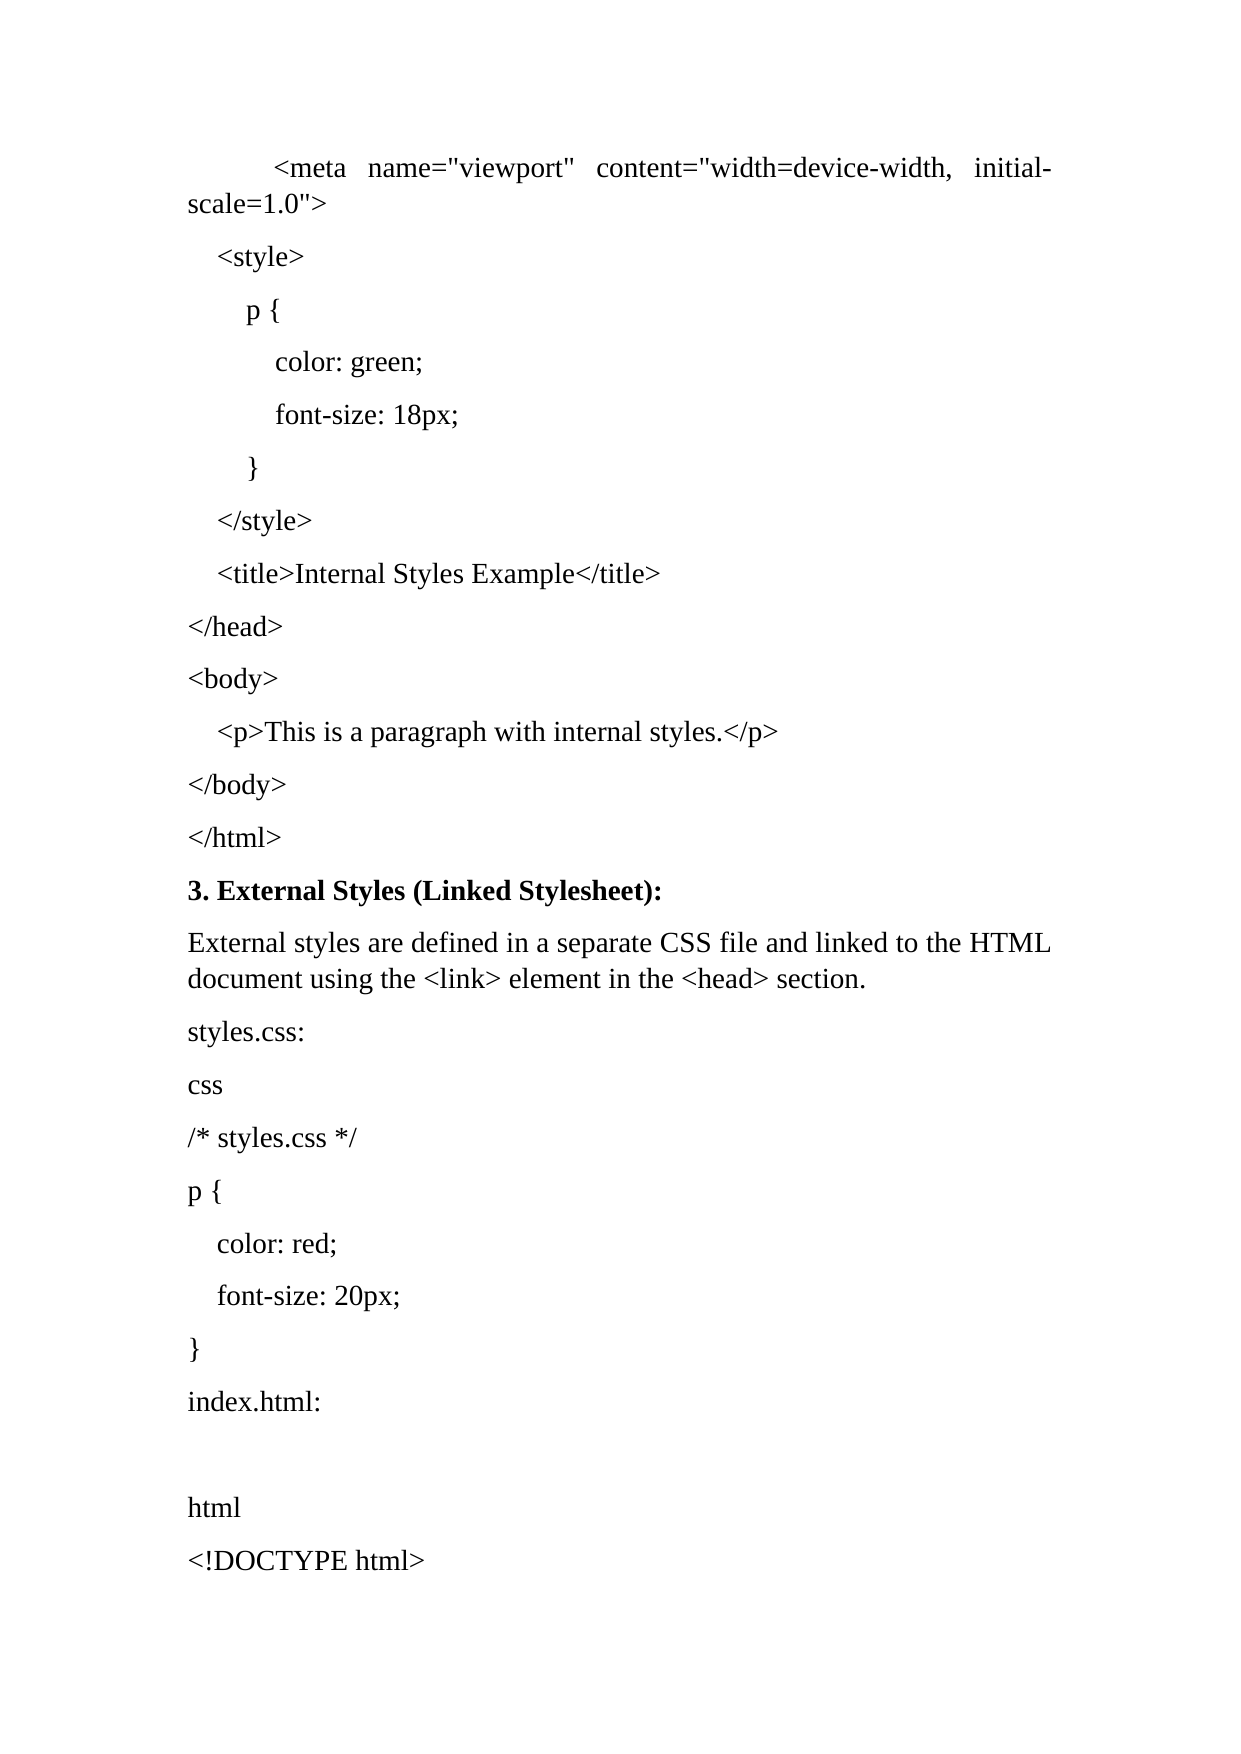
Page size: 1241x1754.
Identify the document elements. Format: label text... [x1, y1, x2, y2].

list styles.css: [187, 1014, 1053, 1048]
list font-size: 18px; [187, 397, 1053, 431]
list color: red; [187, 1226, 1053, 1259]
list html [187, 1490, 1053, 1523]
list <p>This is a paragraph with internal styles.</p> [187, 714, 1053, 748]
list <meta name="viewport" content="width=device-width, initial-scale=1.0"> [187, 150, 1053, 220]
list <body> [187, 661, 1053, 695]
list color: green; [187, 344, 1053, 378]
list <title>Internal Styles Example</title> [187, 556, 1053, 589]
list </body> [187, 767, 1053, 801]
list <!DOCTYPE html> [187, 1543, 1053, 1576]
list <style> [187, 239, 1053, 272]
list </html> [187, 820, 1053, 853]
list font-size: 20px; [187, 1278, 1053, 1312]
list External styles are defined in a separate CSS file and linked to the HTML document using the <link> element in the <head> section. [187, 926, 1053, 995]
list p { [187, 292, 1053, 325]
list </head> [187, 609, 1053, 642]
list /* styles.css */ [187, 1120, 1053, 1154]
list } [187, 450, 1053, 484]
list p { [187, 1173, 1053, 1206]
list } [187, 1331, 1053, 1365]
list 3. External Styles (Linked Stylesheet): [187, 873, 1053, 906]
list </style> [187, 503, 1053, 537]
list css [187, 1067, 1053, 1101]
list index.html: [187, 1384, 1053, 1418]
